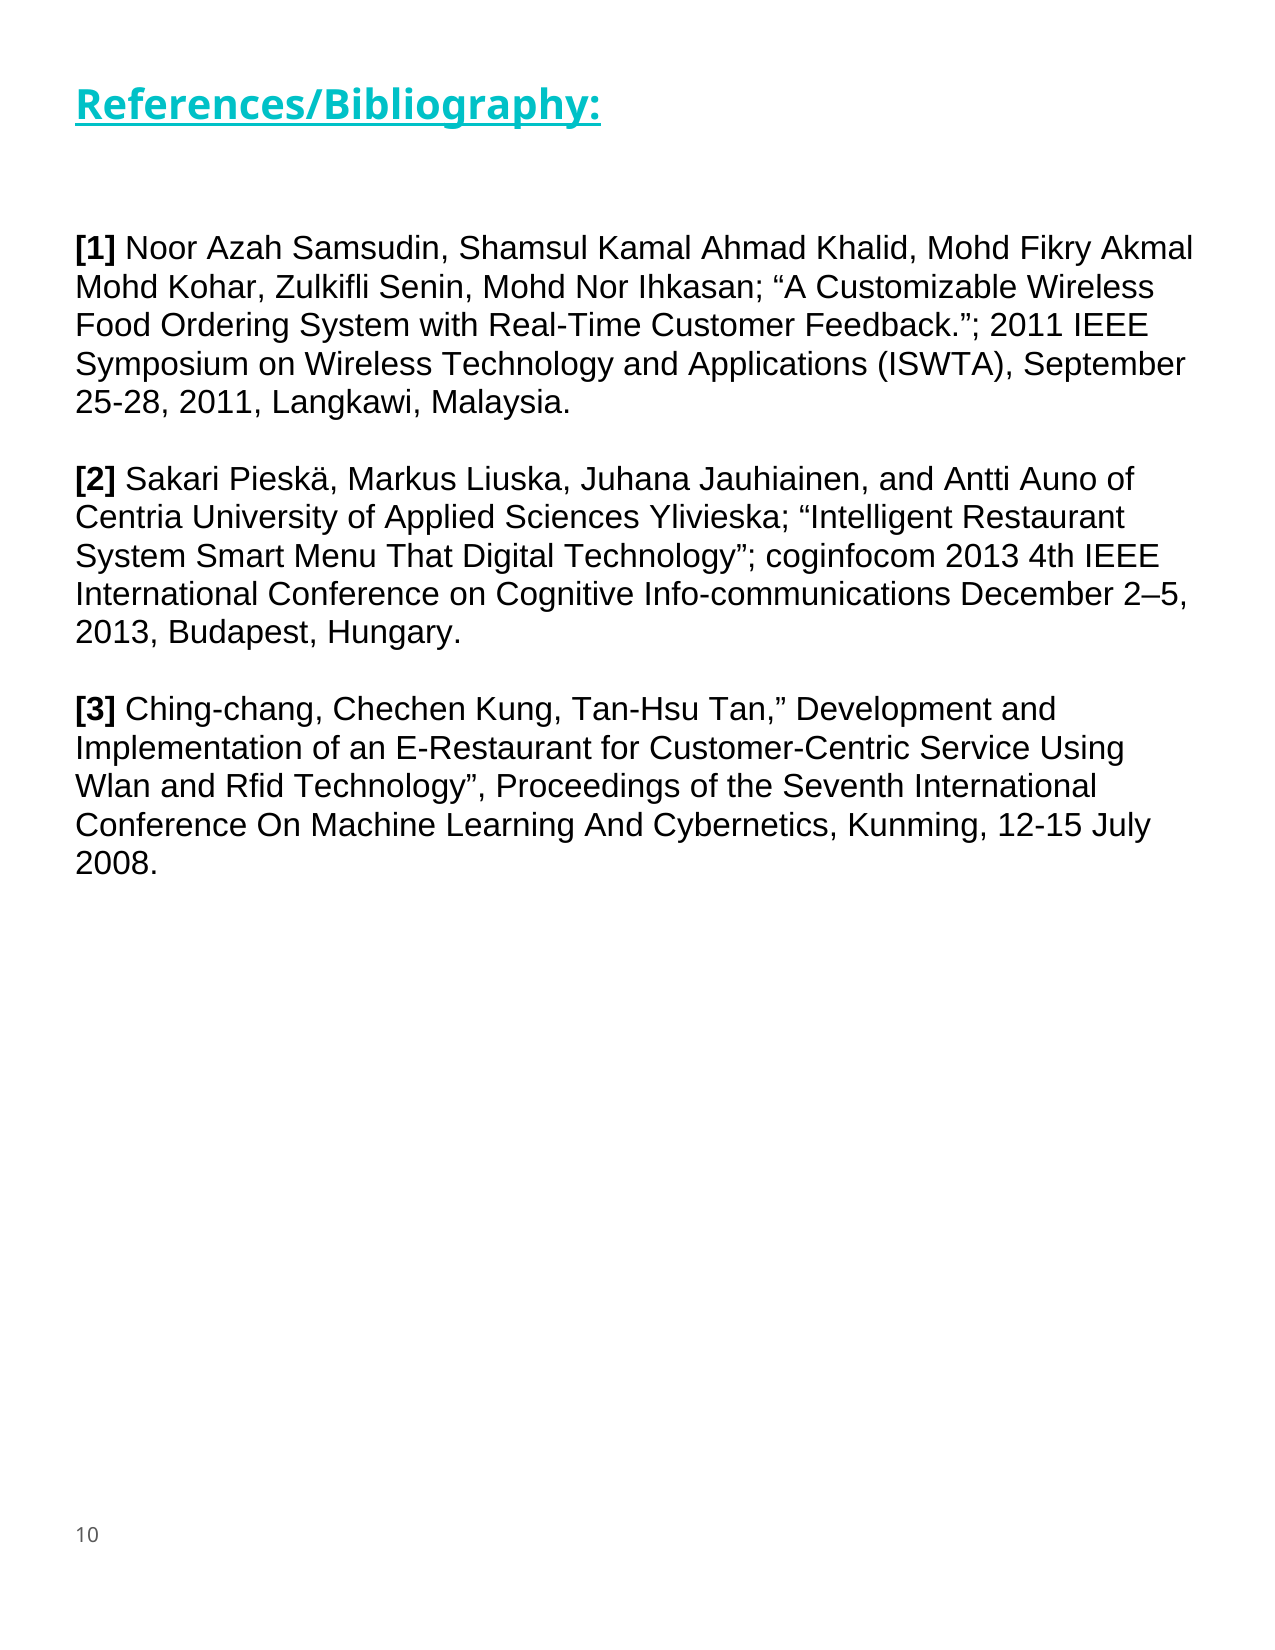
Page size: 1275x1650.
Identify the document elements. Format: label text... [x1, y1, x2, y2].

text [1] Noor Azah Samsudin, Shamsul Kamal Ahmad Khalid, Mohd Fikry Akmal Mohd Kohar, Zulkifli Senin, Mohd Nor Ihkasan; “A Customizable Wireless Food Ordering System with Real-Time Customer Feedback.”; 2011 IEEE Symposium on Wireless Technology and Applications (ISWTA), September 25-28, 2011, Langkawi, Malaysia. [75, 228, 1200, 420]
text References/Bibliography: [75, 75, 1200, 132]
text [3] Ching-chang, Chechen Kung, Tan-Hsu Tan,” Development and Implementation of an E-Restaurant for Customer-Centric Service Using Wlan and Rfid Technology”, Proceedings of the Seventh International Conference On Machine Learning And Cybernetics, Kunming, 12-15 July 2008. [75, 689, 1200, 882]
text [2] Sakari Pieskä, Markus Liuska, Juhana Jauhiainen, and Antti Auno of Centria University of Applied Sciences Ylivieska; “Intelligent Restaurant System Smart Menu That Digital Technology”; coginfocom 2013 4th IEEE International Conference on Cognitive Info-communications December 2–5, 2013, Budapest, Hungary. [75, 459, 1200, 651]
